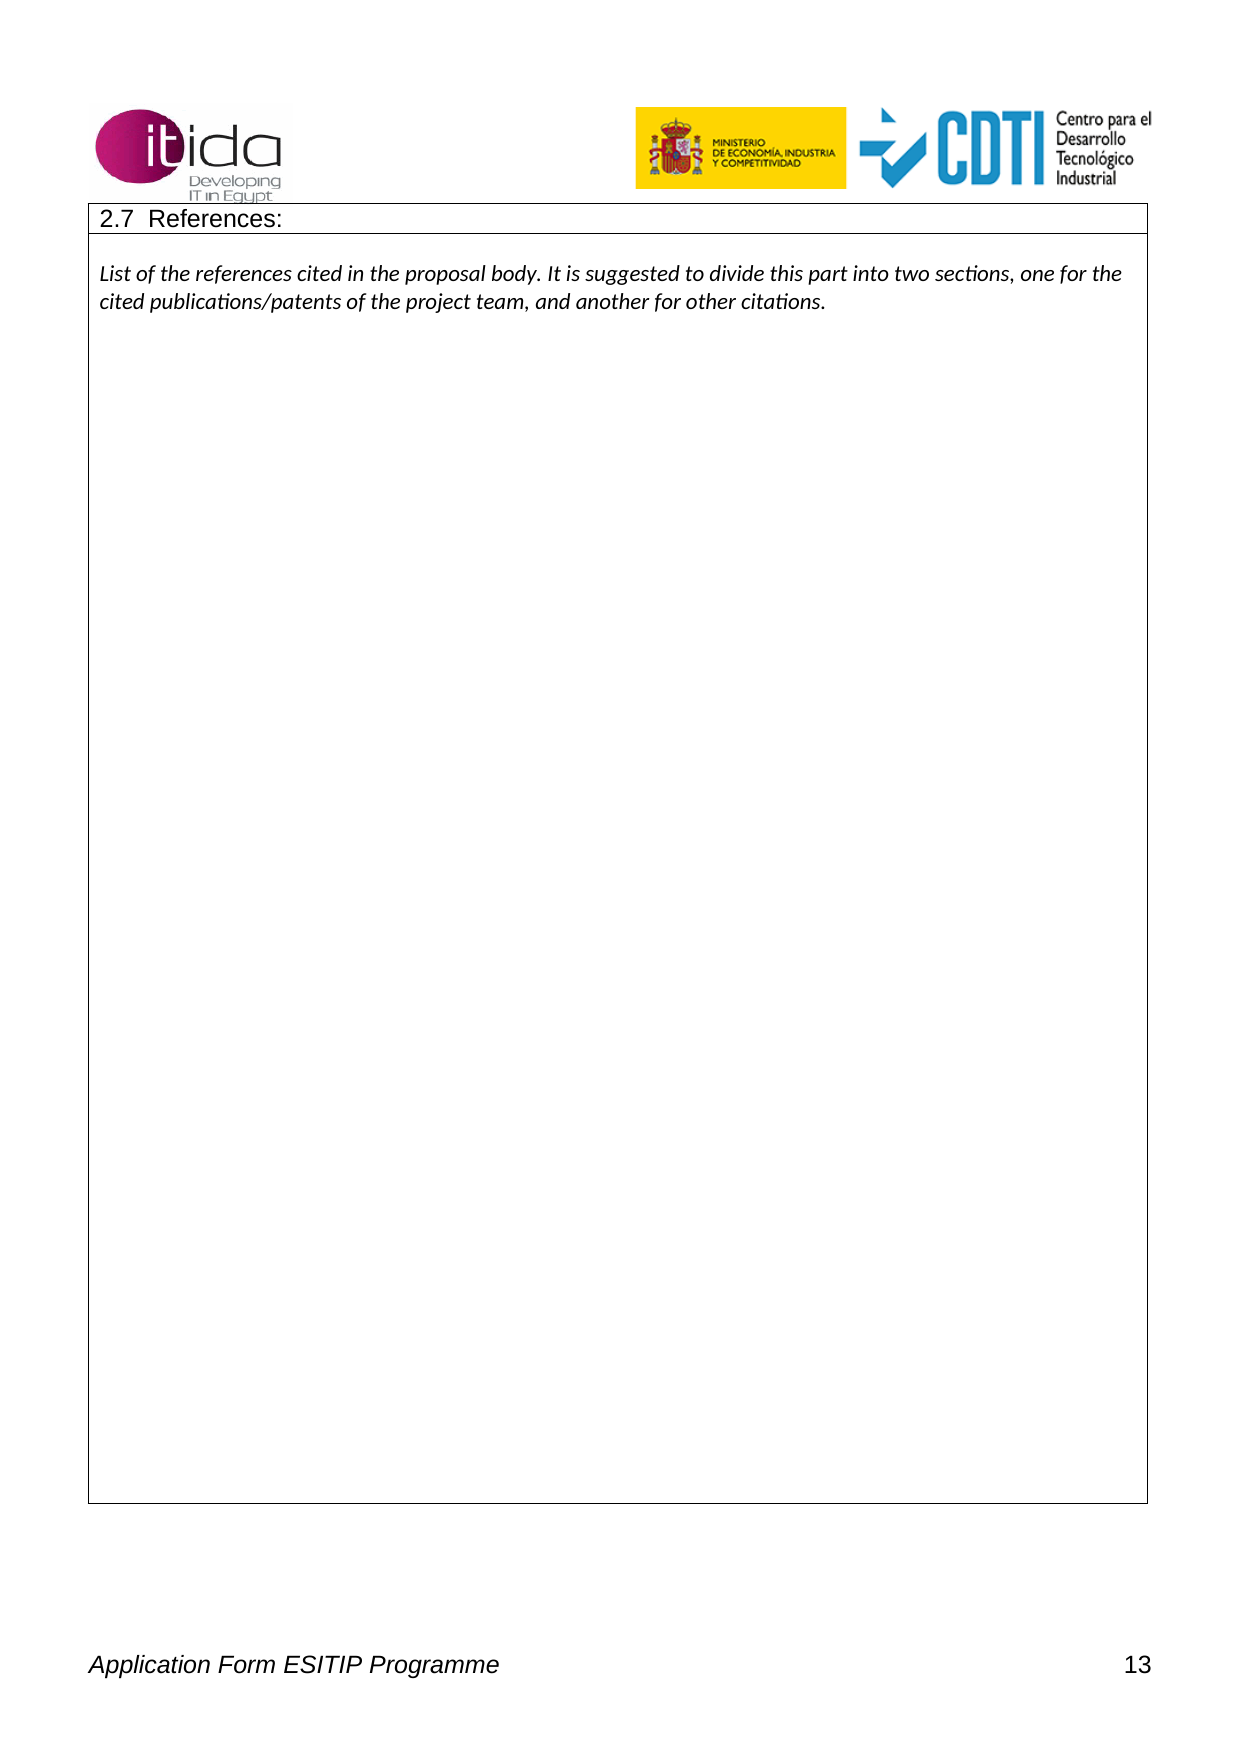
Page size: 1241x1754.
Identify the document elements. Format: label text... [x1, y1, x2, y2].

table_header 2.7 References: [89, 204, 1147, 233]
picture [635, 107, 1164, 189]
picture [88, 103, 293, 203]
table_cell List of the references cited in the proposal body. It is suggested to divide this part into two sections, one for the cited publications/patents of the project team, and another for other citations. [89, 234, 1147, 1502]
